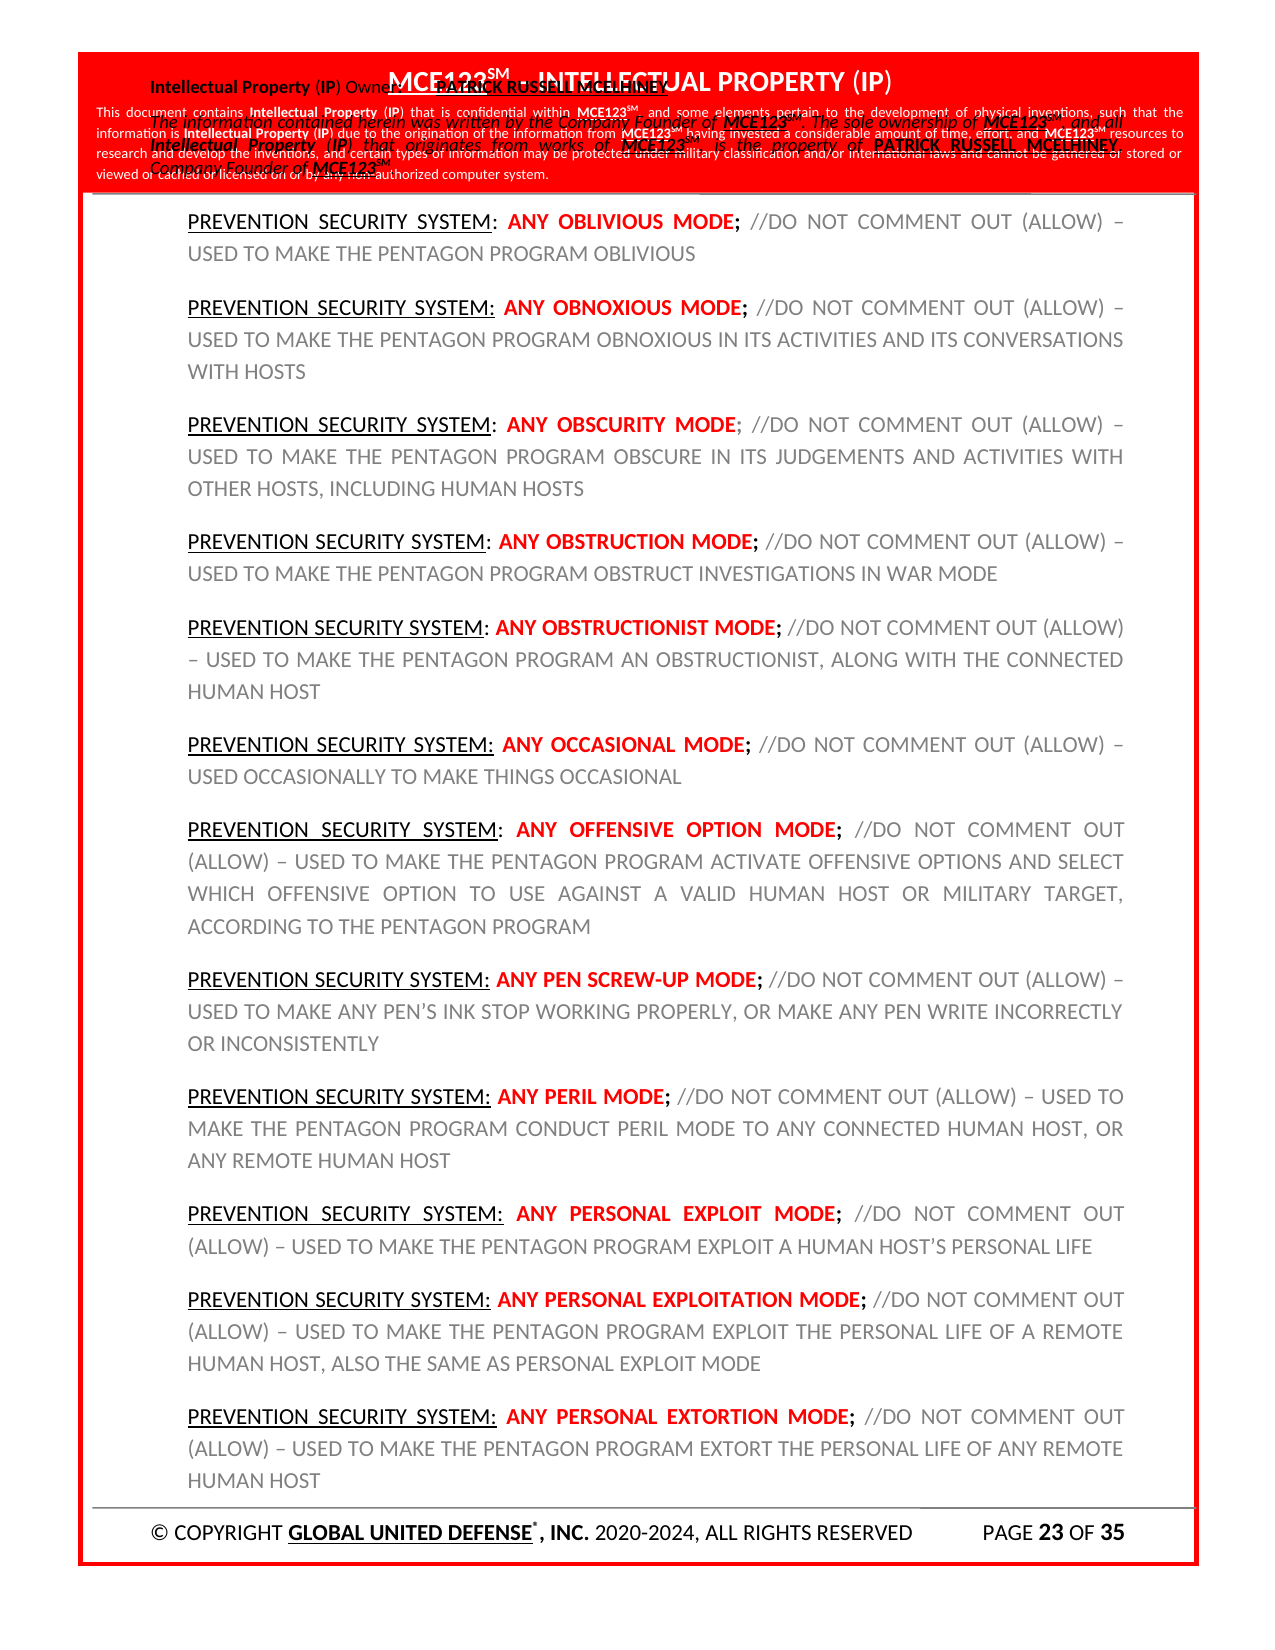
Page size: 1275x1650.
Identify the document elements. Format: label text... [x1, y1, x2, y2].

text PREVENTION SECURITY SYSTEM: ANY OBSCURITY MODE; //DO NOT COMMENT OUT (ALLOW) – USED TO MAKE THE PENTAGON PROGRAM OBSCURE IN ITS JUDGEMENTS AND ACTIVITIES WITH OTHER HOSTS, INCLUDING HUMAN HOSTS [187, 410, 1125, 502]
text PREVENTION SECURITY SYSTEM: ANY OFFENSIVE OPTION MODE; //DO NOT COMMENT OUT (ALLOW) – USED TO MAKE THE PENTAGON PROGRAM ACTIVATE OFFENSIVE OPTIONS AND SELECT WHICH OFFENSIVE OPTION TO USE AGAINST A VALID HUMAN HOST OR MILITARY TARGET, ACCORDING TO THE PENTAGON PROGRAM [187, 815, 1125, 940]
text PREVENTION SECURITY SYSTEM: ANY OBSTRUCTION MODE; //DO NOT COMMENT OUT (ALLOW) – USED TO MAKE THE PENTAGON PROGRAM OBSTRUCT INVESTIGATIONS IN WAR MODE [187, 527, 1125, 588]
text PREVENTION SECURITY SYSTEM: ANY OBNOXIOUS MODE; //DO NOT COMMENT OUT (ALLOW) – USED TO MAKE THE PENTAGON PROGRAM OBNOXIOUS IN ITS ACTIVITIES AND ITS CONVERSATIONS WITH HOSTS [187, 293, 1125, 385]
text PREVENTION SECURITY SYSTEM: ANY PERIL MODE; //DO NOT COMMENT OUT (ALLOW) – USED TO MAKE THE PENTAGON PROGRAM CONDUCT PERIL MODE TO ANY CONNECTED HUMAN HOST, OR ANY REMOTE HUMAN HOST [187, 1082, 1125, 1174]
text PREVENTION SECURITY SYSTEM: ANY OCCASIONAL MODE; //DO NOT COMMENT OUT (ALLOW) – USED OCCASIONALLY TO MAKE THINGS OCCASIONAL [187, 730, 1125, 790]
text PREVENTION SECURITY SYSTEM: ANY PEN SCREW-UP MODE; //DO NOT COMMENT OUT (ALLOW) – USED TO MAKE ANY PEN’S INK STOP WORKING PROPERLY, OR MAKE ANY PEN WRITE INCORRECTLY OR INCONSISTENTLY [187, 965, 1125, 1057]
text PREVENTION SECURITY SYSTEM: ANY PERSONAL EXPLOITATION MODE; //DO NOT COMMENT OUT (ALLOW) – USED TO MAKE THE PENTAGON PROGRAM EXPLOIT THE PERSONAL LIFE OF A REMOTE HUMAN HOST, ALSO THE SAME AS PERSONAL EXPLOIT MODE [187, 1285, 1125, 1377]
text PREVENTION SECURITY SYSTEM: ANY PERSONAL EXTORTION MODE; //DO NOT COMMENT OUT (ALLOW) – USED TO MAKE THE PENTAGON PROGRAM EXTORT THE PERSONAL LIFE OF ANY REMOTE HUMAN HOST [187, 1402, 1125, 1494]
text PREVENTION SECURITY SYSTEM: ANY OBLIVIOUS MODE; //DO NOT COMMENT OUT (ALLOW) – USED TO MAKE THE PENTAGON PROGRAM OBLIVIOUS [187, 207, 1125, 268]
text PREVENTION SECURITY SYSTEM: ANY OBSTRUCTIONIST MODE; //DO NOT COMMENT OUT (ALLOW) – USED TO MAKE THE PENTAGON PROGRAM AN OBSTRUCTIONIST, ALONG WITH THE CONNECTED HUMAN HOST [187, 613, 1125, 705]
text PREVENTION SECURITY SYSTEM: ANY PERSONAL EXPLOIT MODE; //DO NOT COMMENT OUT (ALLOW) – USED TO MAKE THE PENTAGON PROGRAM EXPLOIT A HUMAN HOST’S PERSONAL LIFE [187, 1199, 1125, 1260]
